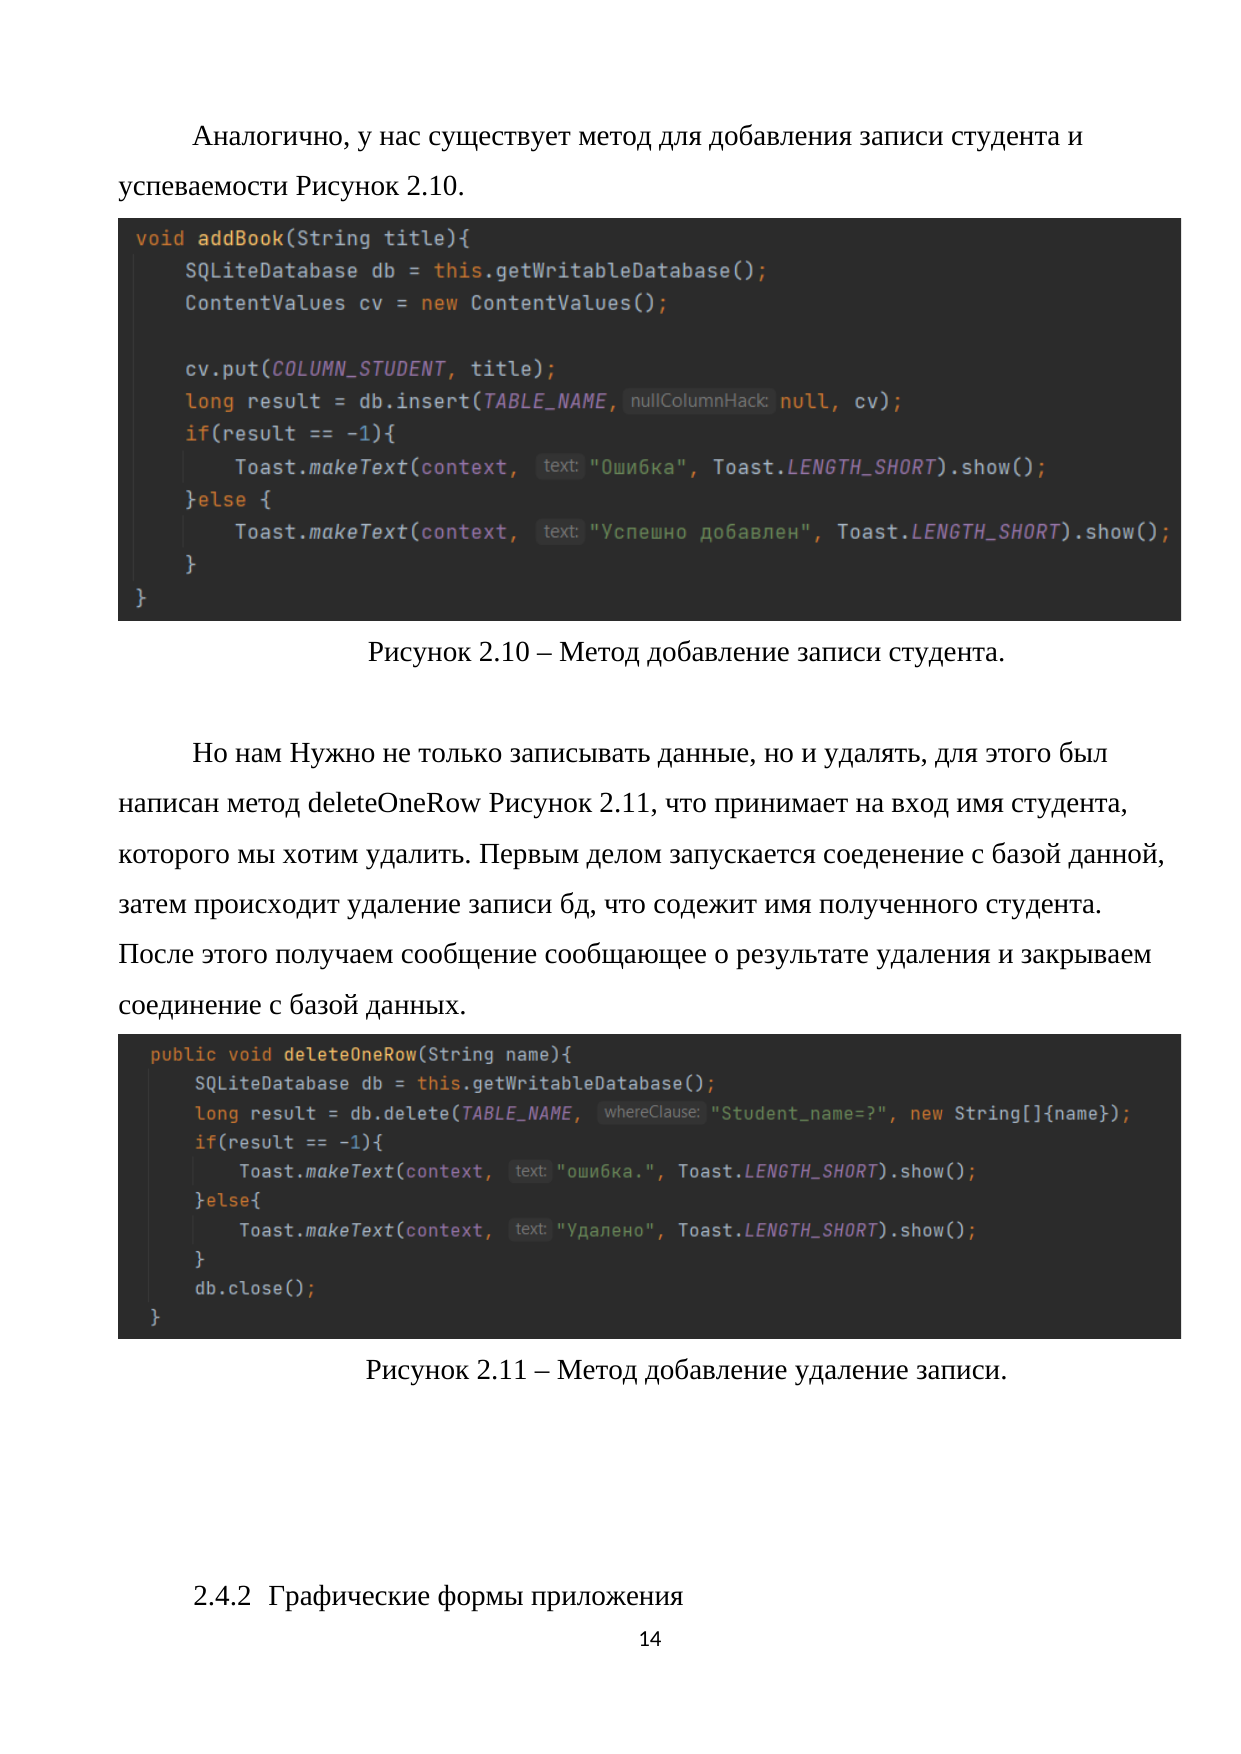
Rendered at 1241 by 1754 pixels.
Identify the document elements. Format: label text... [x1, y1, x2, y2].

picture [118, 1034, 1182, 1339]
text Рисунок 2.10 – Метод добавление записи студента. [118, 634, 1181, 668]
text Аналогично, у нас существует метод для добавления записи студента и успеваемости Рисунок 2.10. [118, 118, 1181, 202]
text Рисунок 2.11 – Метод добавление удаление записи. [118, 1352, 1181, 1386]
text Но нам Нужно не только записывать данные, но и удалять, для этого был написан метод deleteOneRow Рисунок 2.11, что принимает на вход имя студента, которого мы хотим удалить. Первым делом запускается соеденение с базой данной, затем происходит удаление записи бд, что содежит имя полученного студента. После этого получаем сообщение сообщающее о результате удаления и закрываем соединение с базой данных. [118, 735, 1181, 1034]
subtitle Графические формы приложения [193, 1578, 1181, 1612]
picture [118, 218, 1182, 621]
